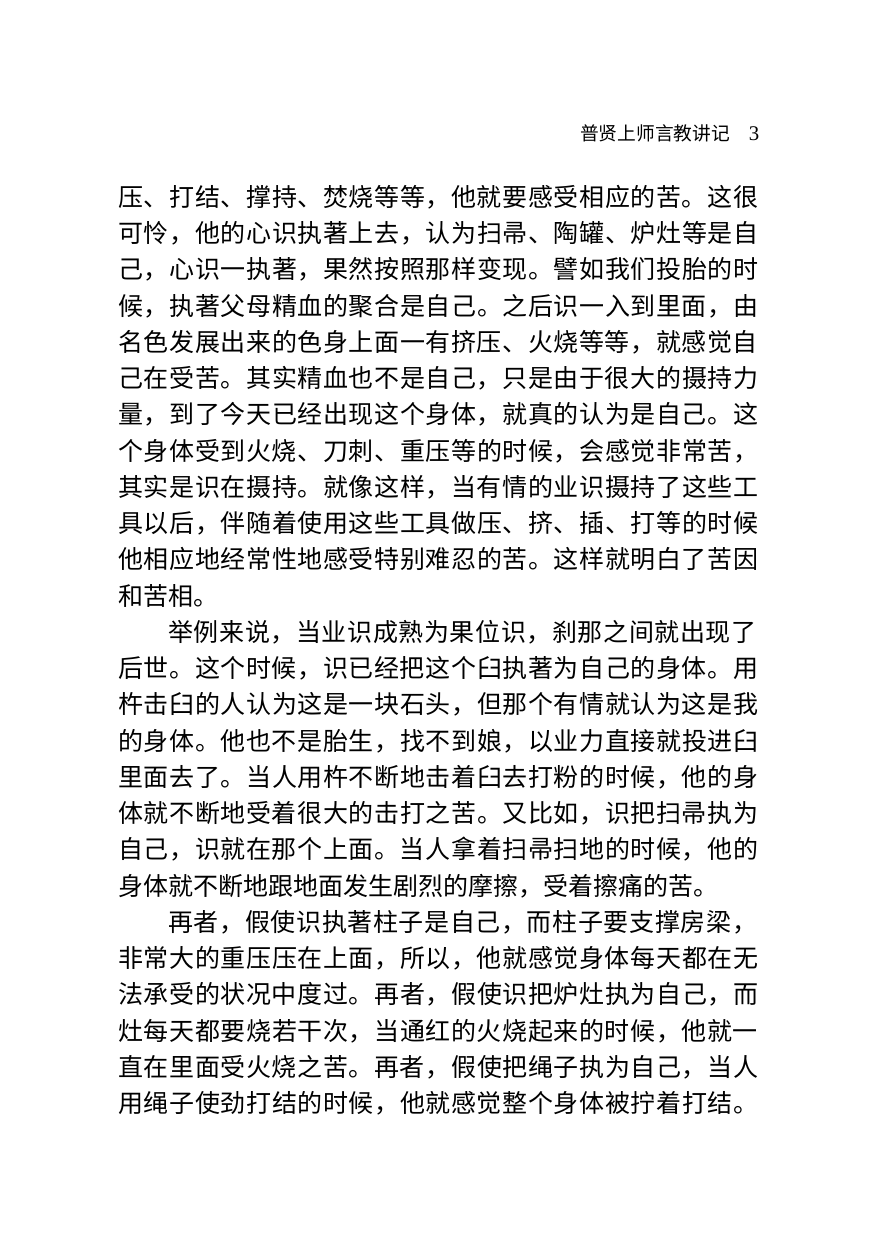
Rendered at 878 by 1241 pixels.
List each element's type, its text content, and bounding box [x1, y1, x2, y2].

text 举例来说，当业识成熟为果位识，刹那之间就出现了后世。这个时候，识已经把这个臼执著为自己的身体。用杵击臼的人认为这是一块石头，但那个有情就认为这是我的身体。他也不是胎生，找不到娘，以业力直接就投进臼里面去了。当人用杵不断地击着臼去打粉的时候，他的身体就不断地受着很大的击打之苦。又比如，识把扫帚执为自己，识就在那个上面。当人拿着扫帚扫地的时候，他的身体就不断地跟地面发生剧烈的摩擦，受着擦痛的苦。 [118, 612, 759, 902]
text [118, 902, 759, 1120]
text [118, 177, 759, 612]
